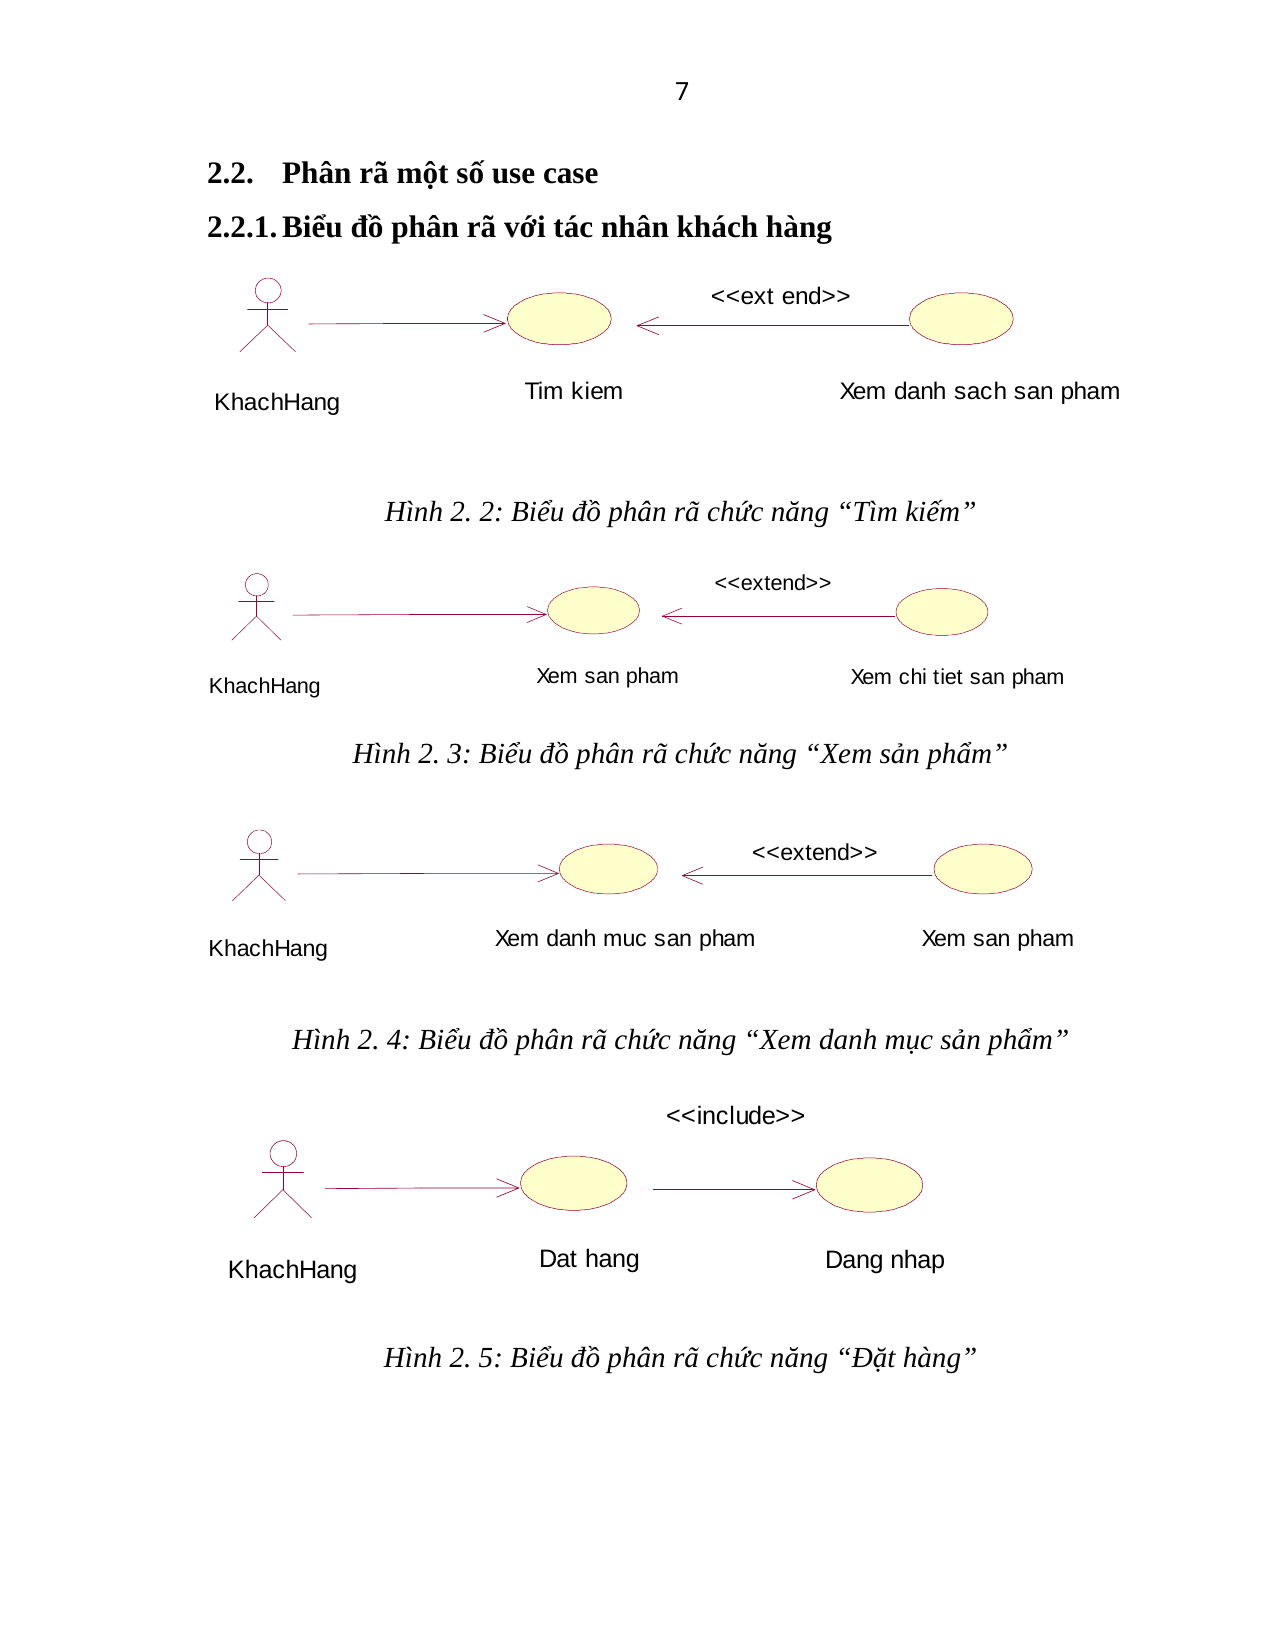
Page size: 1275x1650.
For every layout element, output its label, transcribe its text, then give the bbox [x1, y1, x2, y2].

list Biểu đồ phân rã với tác nhân khách hàng [207, 208, 1157, 244]
text Hình 2. 5: Biểu đồ phân rã chức năng “Đặt hàng” [207, 1340, 1157, 1373]
text Hình 2. 4: Biểu đồ phân rã chức năng “Xem danh mục sản phẩm” [207, 1022, 1157, 1056]
list Phân rã một số use case [207, 154, 1157, 190]
text Hình 2. 3: Biểu đồ phân rã chức năng “Xem sản phẩm” [207, 736, 1157, 770]
